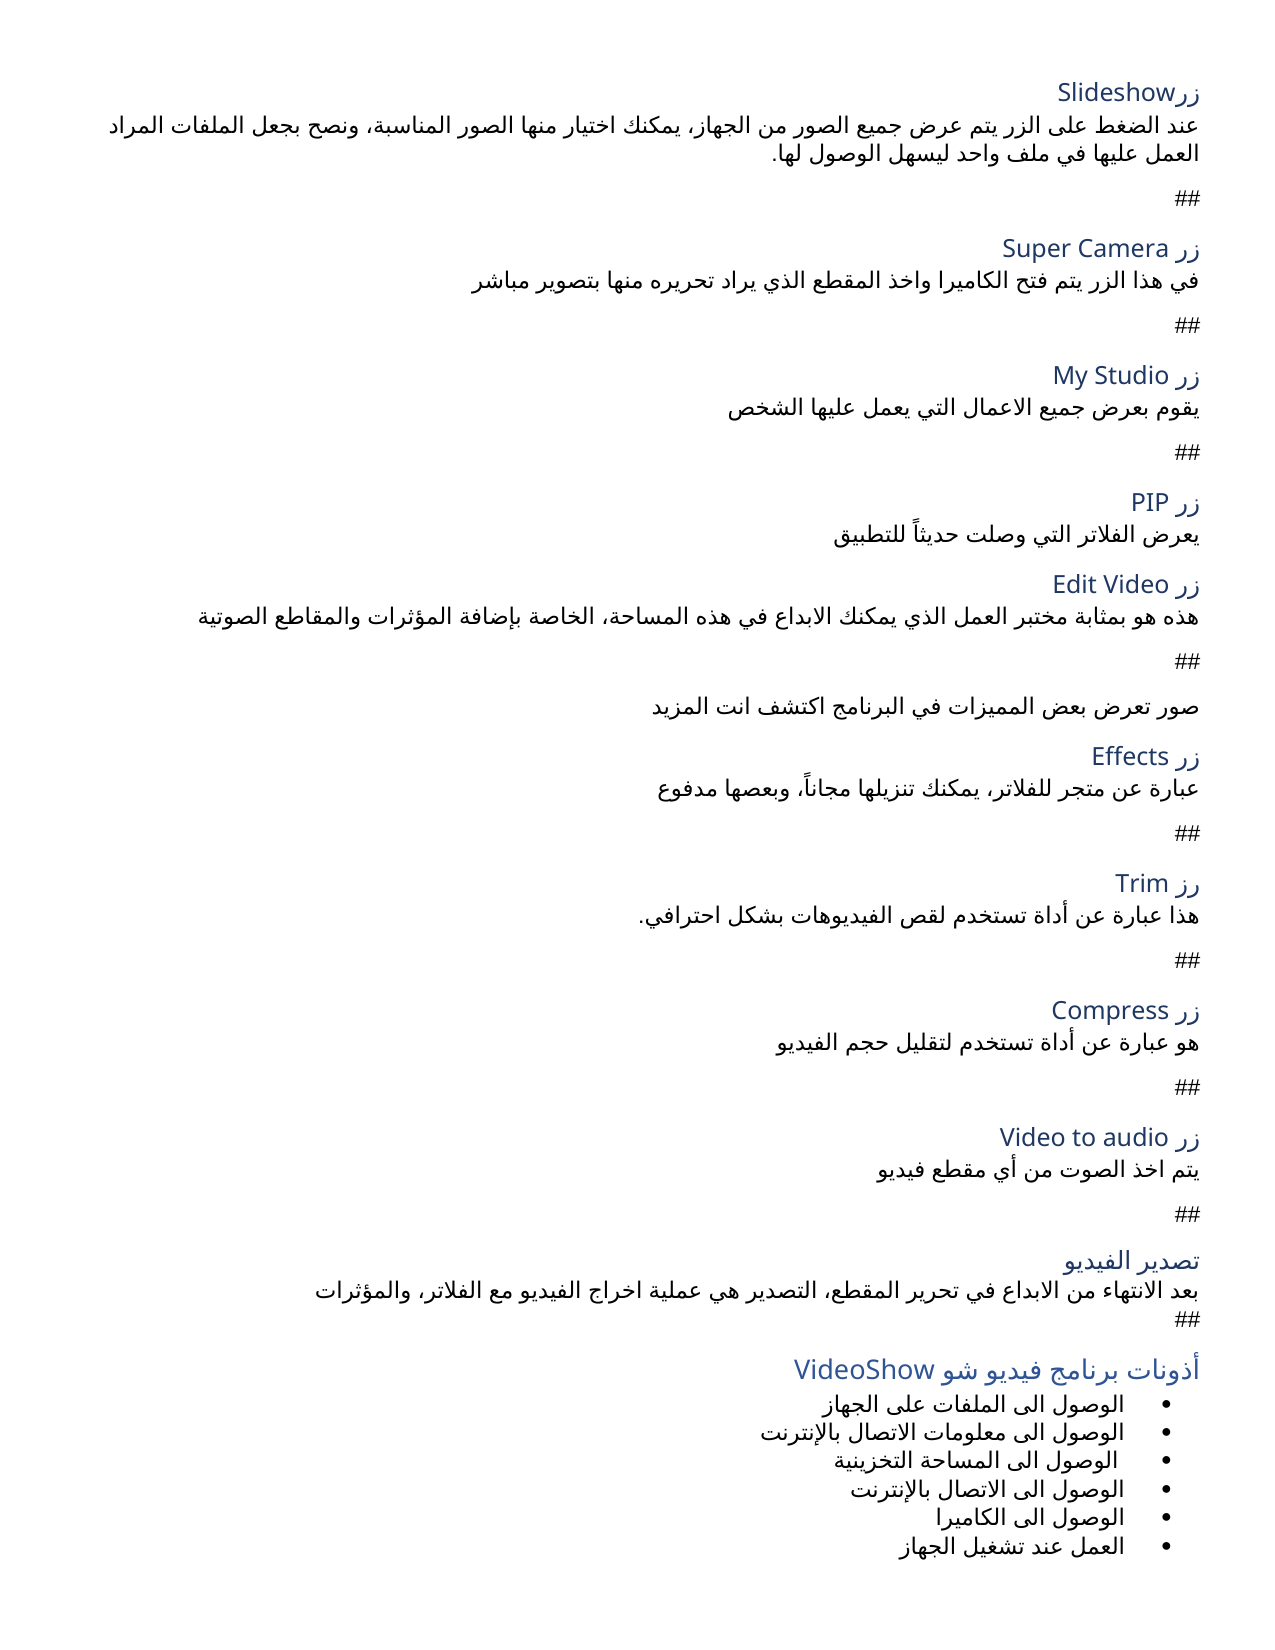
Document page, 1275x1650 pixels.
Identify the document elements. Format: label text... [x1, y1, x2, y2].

text ## [75, 1201, 1200, 1227]
text يعرض الفلاتر التي وصلت حديثاً للتطبيق [75, 521, 1200, 547]
subtitle تصدير الفيديو [75, 1246, 1200, 1275]
list الوصول الى الكاميرا [75, 1504, 1162, 1531]
subtitle زر PIP [75, 484, 1200, 518]
list الوصول الى معلومات الاتصال بالإنترنت [75, 1419, 1162, 1445]
text عبارة عن متجر للفلاتر، يمكنك تنزيلها مجاناً، وبعصها مدفوع [75, 775, 1200, 801]
subtitle زر Video to audio [75, 1119, 1200, 1153]
text بعد الانتهاء من الابداع في تحرير المقطع، التصدير هي عملية اخراج الفيديو مع الفلاتر، والمؤثرات ## [75, 1277, 1200, 1332]
text يتم اخذ الصوت من أي مقطع فيديو [75, 1156, 1200, 1182]
subtitle زر Super Camera [75, 230, 1200, 264]
subtitle زر Compress [75, 992, 1200, 1026]
subtitle أذونات برنامج فيديو شو VideoShow [75, 1351, 1200, 1388]
subtitle رز Trim [75, 865, 1200, 899]
subtitle زرSlideshow [75, 75, 1200, 109]
list الوصول الى المساحة التخزينية [75, 1447, 1162, 1474]
text ## [75, 185, 1200, 212]
text ## [75, 1074, 1200, 1101]
text ## [75, 820, 1200, 847]
list الوصول الى الاتصال بالإنترنت [75, 1476, 1162, 1502]
list العمل عند تشغيل الجهاز [75, 1533, 1162, 1559]
text ## [75, 312, 1200, 339]
text هذه هو بمثابة مختبر العمل الذي يمكنك الابداع في هذه المساحة، الخاصة بإضافة المؤثرات والمقاطع الصوتية [75, 603, 1200, 629]
subtitle زر My Studio [75, 357, 1200, 391]
text ## [75, 648, 1200, 674]
text عند الضغط على الزر يتم عرض جميع الصور من الجهاز، يمكنك اختيار منها الصور المناسبة، ونصح بجعل الملفات المراد العمل عليها في ملف واحد ليسهل الوصول لها. [75, 112, 1200, 167]
text ## [75, 439, 1200, 466]
text هو عبارة عن أداة تستخدم لتقليل حجم الفيديو [75, 1029, 1200, 1055]
subtitle زر Edit Video [75, 566, 1200, 600]
text هذا عبارة عن أداة تستخدم لقص الفيديوهات بشكل احترافي. [75, 902, 1200, 928]
text يقوم بعرض جميع الاعمال التي يعمل عليها الشخص [75, 394, 1200, 421]
text صور تعرض بعض المميزات في البرنامج اكتشف انت المزيد [75, 693, 1200, 719]
text في هذا الزر يتم فتح الكاميرا واخذ المقطع الذي يراد تحريره منها بتصوير مباشر [75, 267, 1200, 293]
subtitle زر Effects [75, 738, 1200, 772]
text ## [75, 947, 1200, 973]
list الوصول الى الملفات على الجهاز [75, 1391, 1162, 1417]
